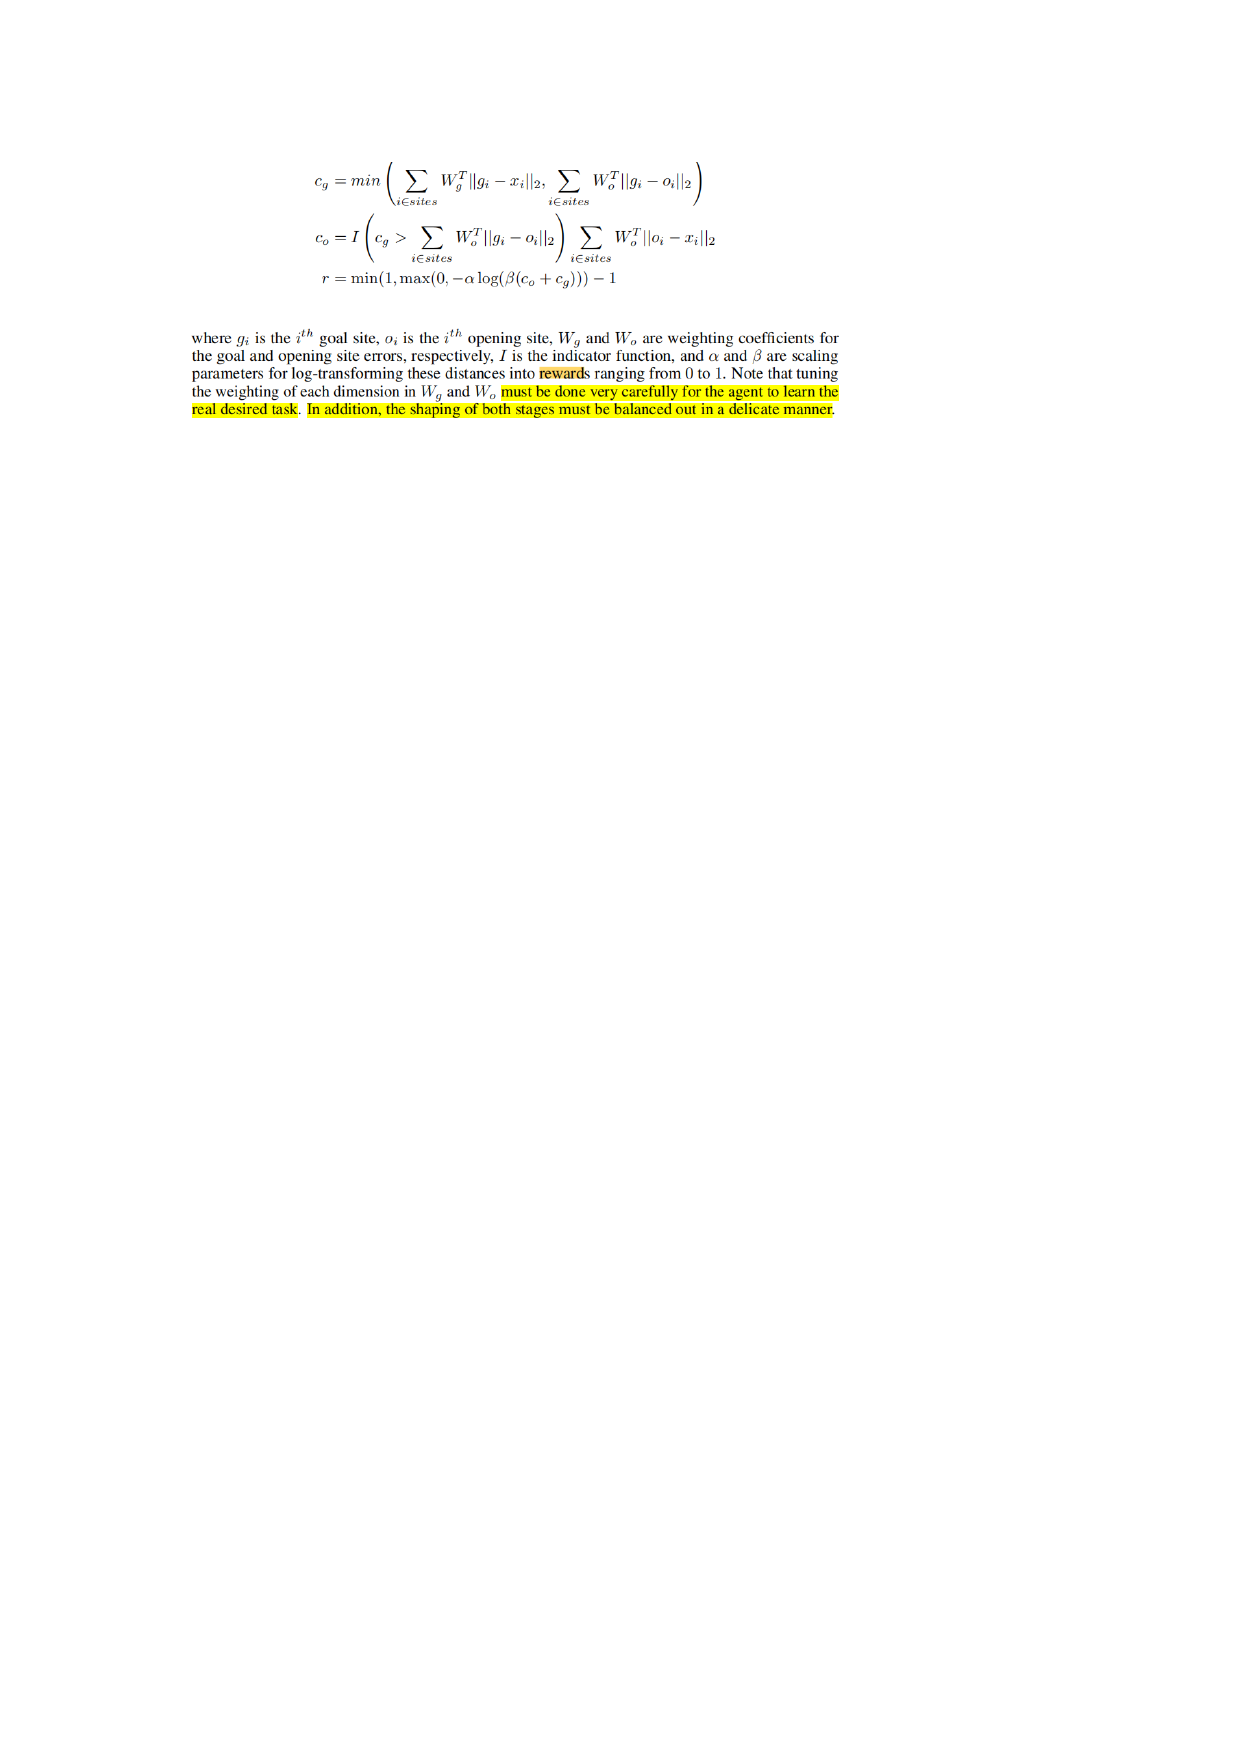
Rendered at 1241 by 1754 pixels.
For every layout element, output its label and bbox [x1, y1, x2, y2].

picture [187, 162, 844, 423]
